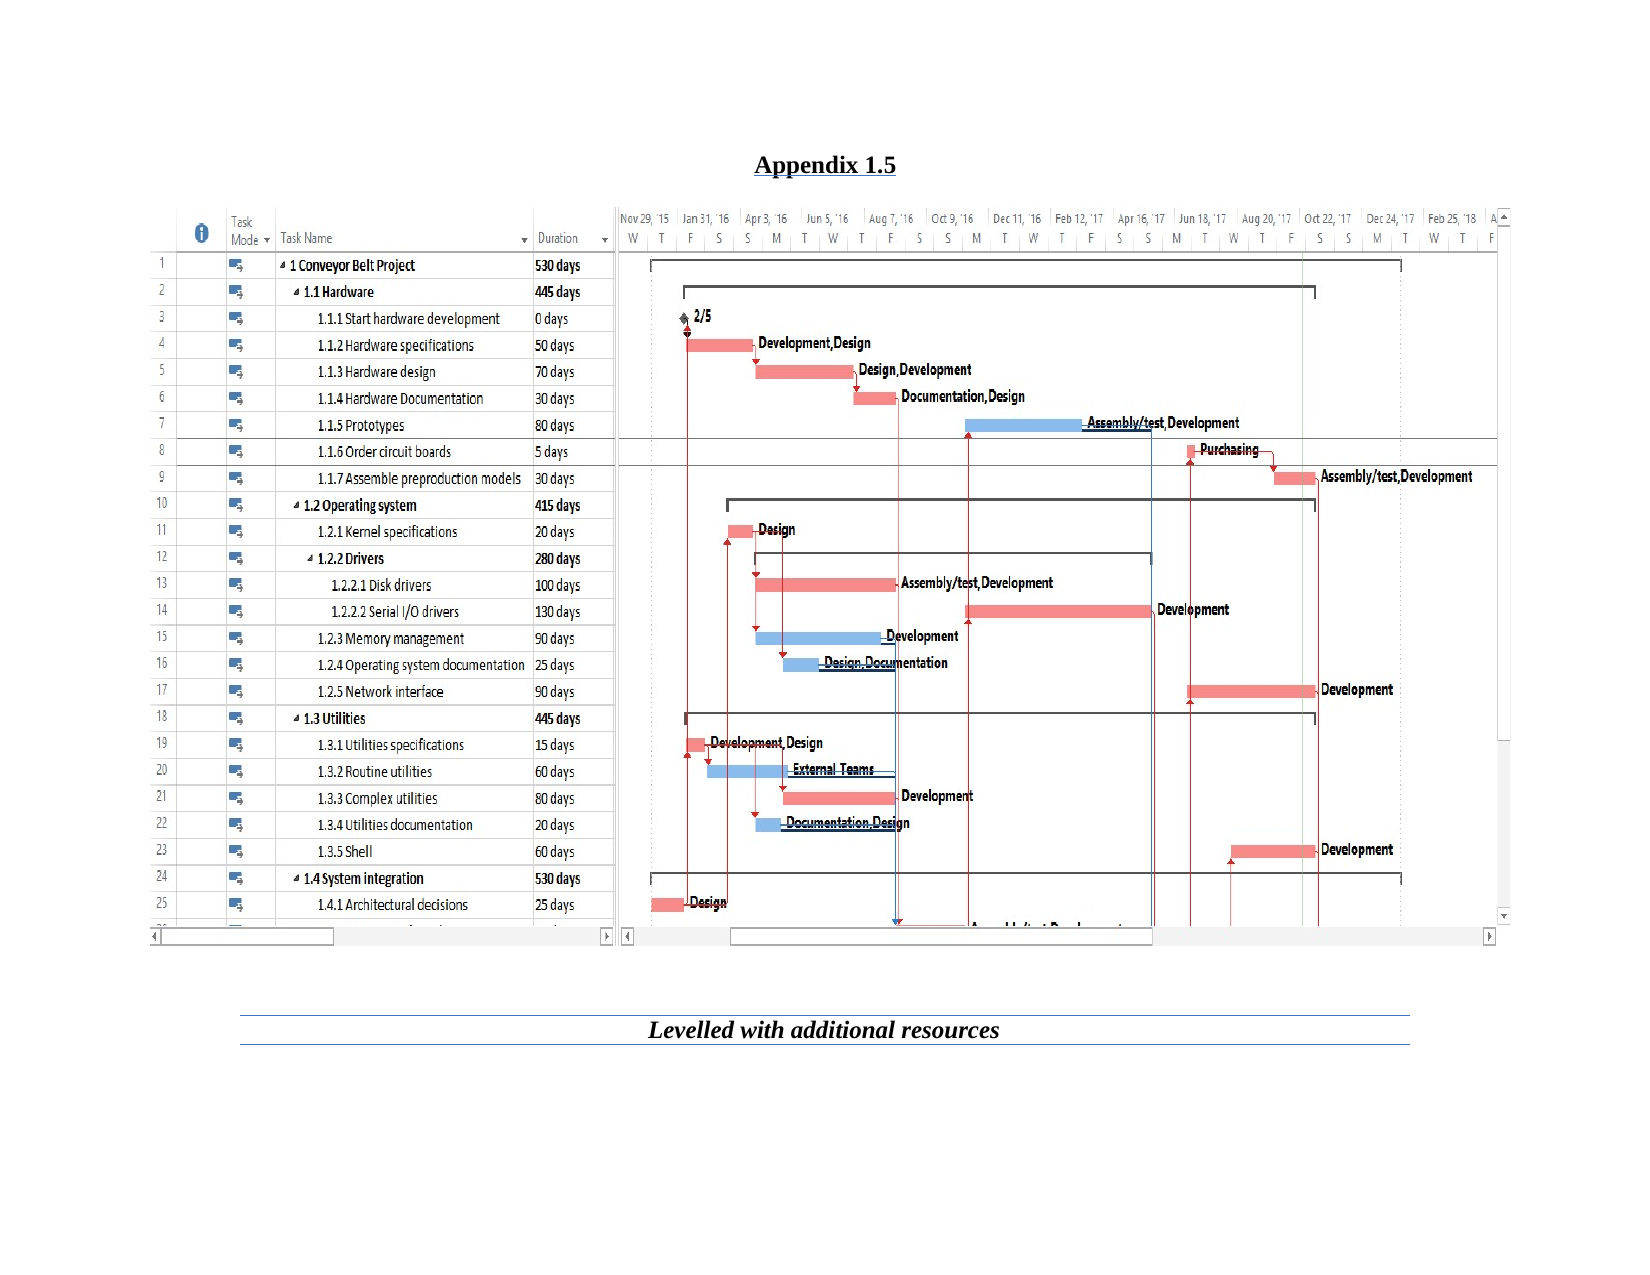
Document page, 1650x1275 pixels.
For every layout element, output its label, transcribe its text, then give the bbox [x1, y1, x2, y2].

picture [150, 207, 1511, 946]
text Appendix 1.5 [150, 150, 1500, 179]
text Levelled with additional resources [240, 1016, 1410, 1044]
